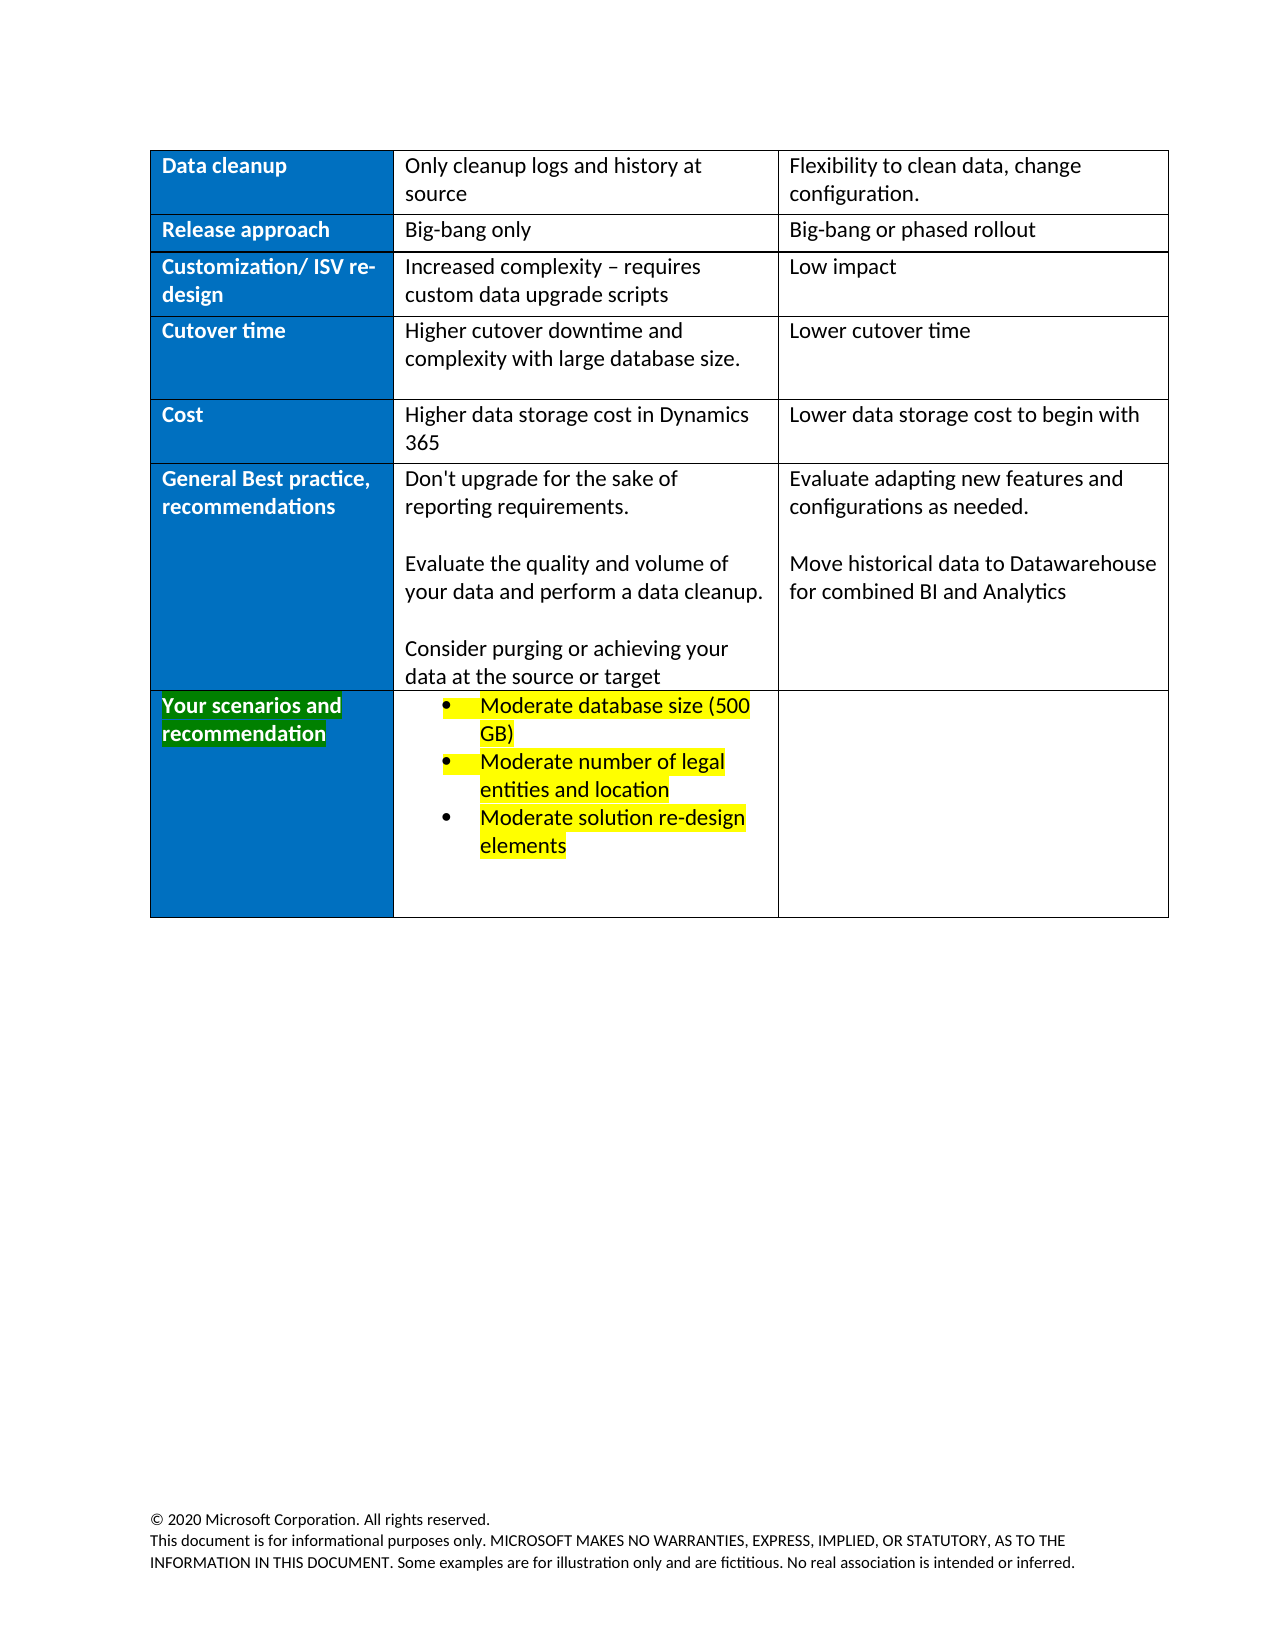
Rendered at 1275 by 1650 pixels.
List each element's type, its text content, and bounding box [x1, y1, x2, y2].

table_cell Higher data storage cost in Dynamics 365 [394, 400, 778, 463]
table_cell Lower data storage cost to begin with [779, 400, 1168, 463]
table_cell Big-bang or phased rollout [779, 215, 1168, 251]
table_cell Customization/ ISV re-design [151, 253, 393, 316]
table_cell Moderate database size (500 GB) Moderate number of legal entities and location Moderate solution re-design elements [394, 691, 778, 917]
table_cell Only cleanup logs and history at source [394, 151, 778, 214]
table_cell Flexibility to clean data, change configuration. [779, 151, 1168, 214]
table_cell Cutover time [151, 317, 393, 399]
table_cell Low impact [779, 253, 1168, 316]
table_cell Don't upgrade for the sake of reporting requirements. Evaluate the quality and volume of your data and perform a data cleanup. Consider purging or achieving your data at the source or target [394, 464, 778, 690]
table_cell General Best practice, recommendations [151, 464, 393, 690]
table_cell Cost [151, 400, 393, 463]
table_cell Increased complexity – requires custom data upgrade scripts [394, 253, 778, 316]
table_cell Your scenarios and recommendation [151, 691, 393, 917]
table_cell Data cleanup [151, 151, 393, 214]
table_cell Release approach [151, 215, 393, 251]
table_cell Higher cutover downtime and complexity with large database size. [394, 317, 778, 399]
table_cell Big-bang only [394, 215, 778, 251]
table_cell [779, 691, 1168, 917]
table_cell Lower cutover time [779, 317, 1168, 399]
table_cell Evaluate adapting new features and configurations as needed. Move historical data to Datawarehouse for combined BI and Analytics [779, 464, 1168, 690]
